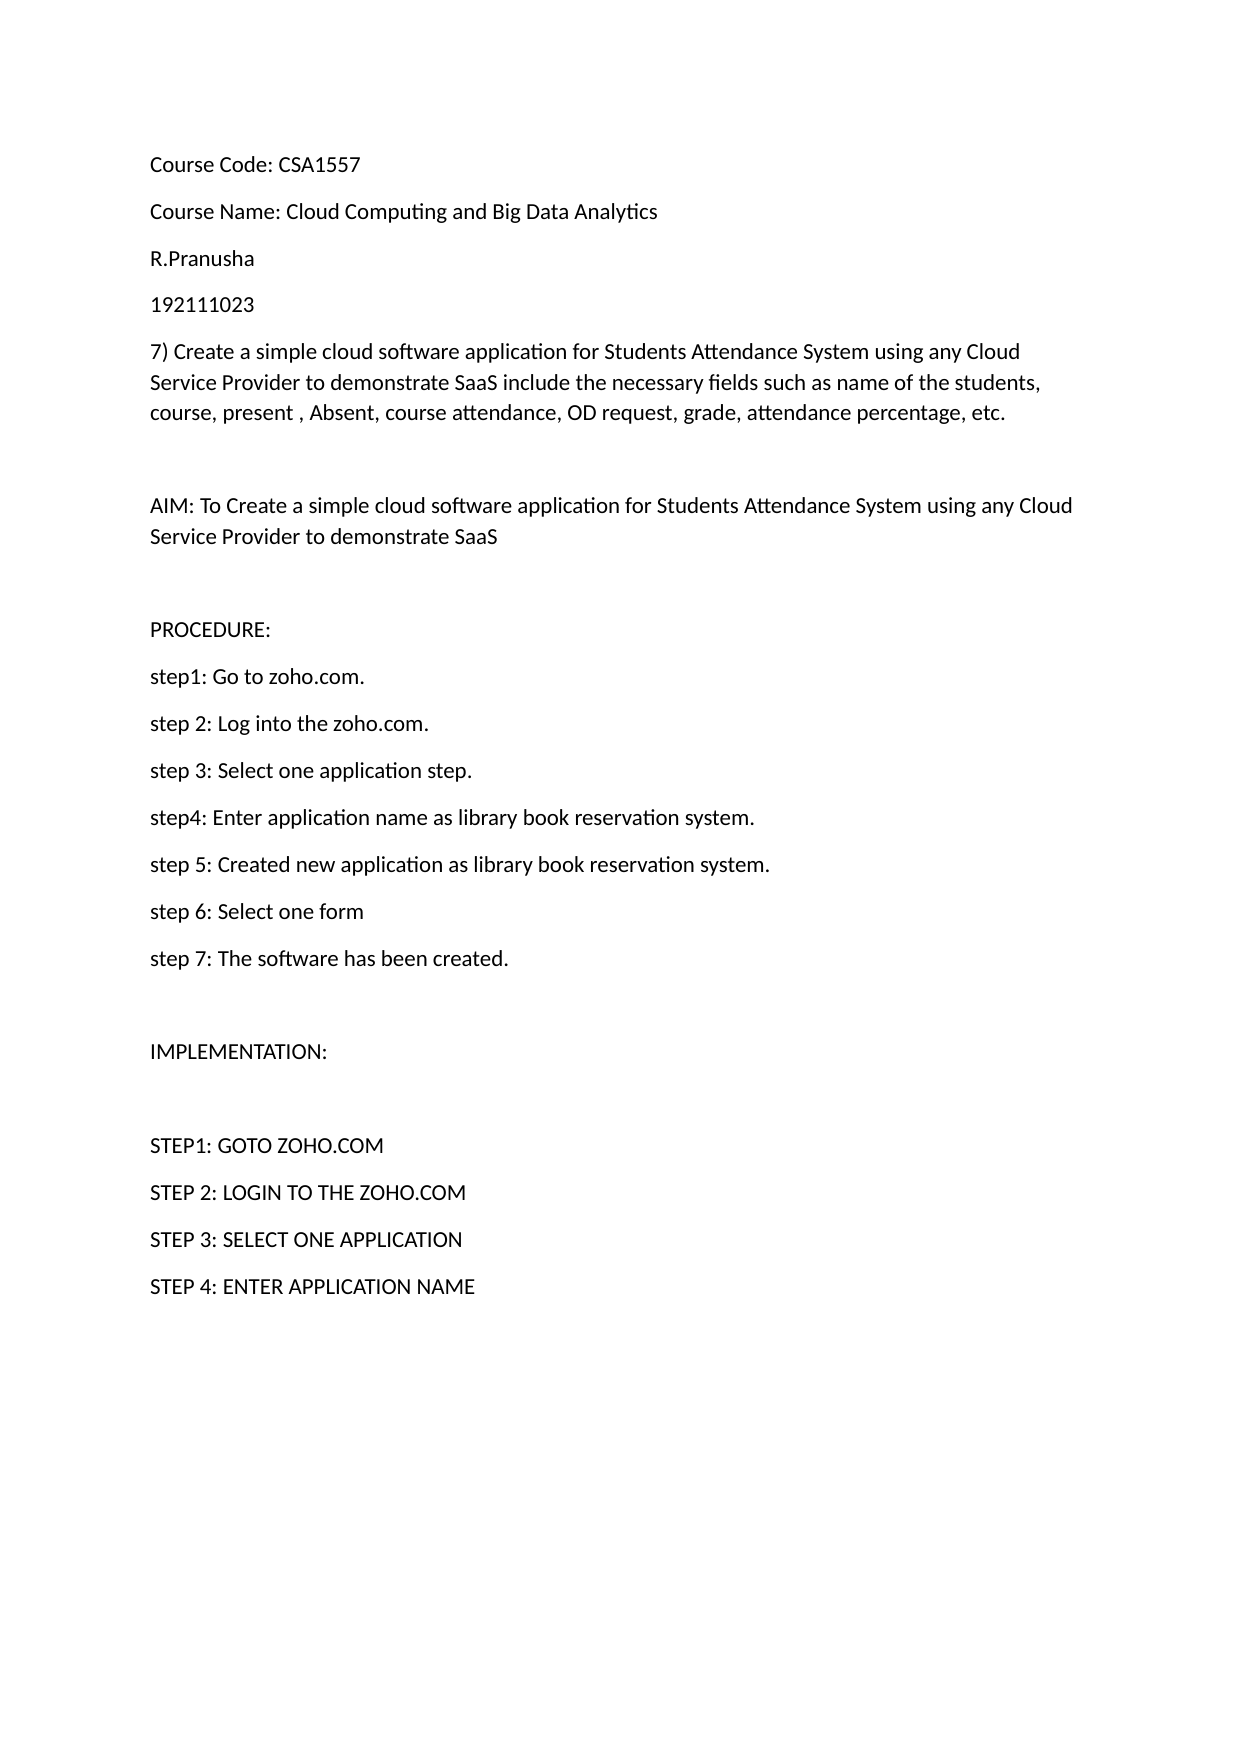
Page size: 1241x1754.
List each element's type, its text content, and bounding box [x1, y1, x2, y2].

text step 5: Created new application as library book reservation system. [150, 850, 1090, 878]
text step 7: The software has been created. [150, 944, 1090, 972]
text STEP 4: ENTER APPLICATION NAME [150, 1272, 1090, 1300]
text step1: Go to zoho.com. [150, 662, 1090, 691]
text AIM: To Create a simple cloud software application for Students Attendance System using any Cloud Service Provider to demonstrate SaaS [150, 492, 1090, 550]
text STEP 2: LOGIN TO THE ZOHO.COM [150, 1178, 1090, 1206]
text step4: Enter application name as library book reservation system. [150, 803, 1090, 831]
text step 2: Log into the zoho.com. [150, 709, 1090, 737]
text IMPLEMENTATION: [150, 1037, 1090, 1066]
text Course Name: Cloud Computing and Big Data Analytics [150, 197, 1090, 225]
text STEP 3: SELECT ONE APPLICATION [150, 1225, 1090, 1253]
text 7) Create a simple cloud software application for Students Attendance System using any Cloud Service Provider to demonstrate SaaS include the necessary fields such as name of the students, course, present , Absent, course attendance, OD request, grade, attendance percentage, etc. [150, 337, 1090, 426]
text step 6: Select one form [150, 897, 1090, 925]
text PROCEDURE: [150, 616, 1090, 644]
text step 3: Select one application step. [150, 756, 1090, 784]
text STEP1: GOTO ZOHO.COM [150, 1131, 1090, 1159]
text Course Code: CSA1557 [150, 150, 1090, 178]
text 192111023 [150, 291, 1090, 319]
text R.Pranusha [150, 244, 1090, 272]
